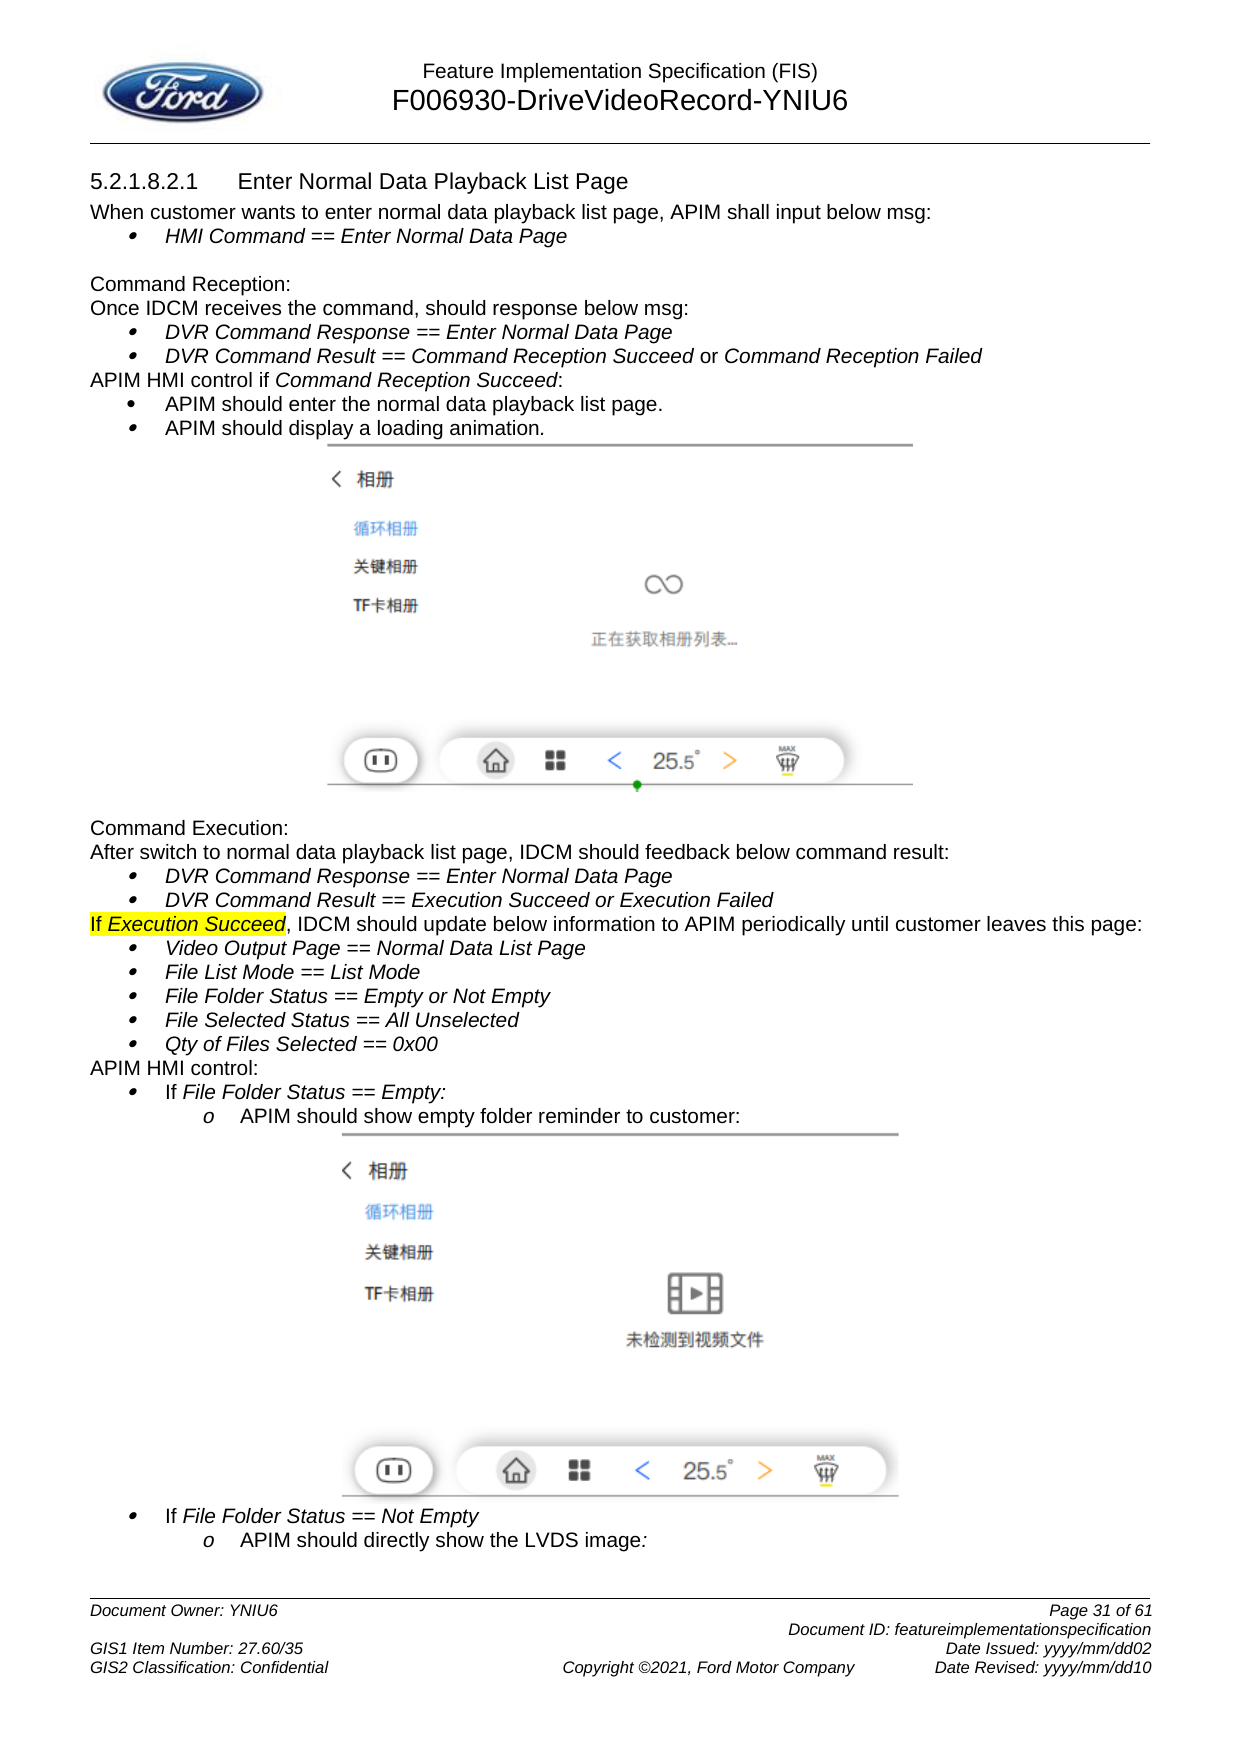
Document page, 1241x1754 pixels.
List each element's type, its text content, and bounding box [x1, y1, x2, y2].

picture [341, 1130, 899, 1504]
list File List Mode == List Mode [127, 960, 1150, 984]
list If File Folder Status == Empty: [127, 1080, 1150, 1104]
text Once IDCM receives the command, should response below msg: [90, 296, 1150, 320]
list APIM should enter the normal data playback list page. [127, 392, 1150, 416]
picture [83, 43, 283, 143]
list APIM should directly show the LVDS image: [202, 1527, 1150, 1553]
text Command Reception: [90, 272, 1150, 296]
subtitle Enter Normal Data Playback List Page [90, 168, 1150, 194]
list APIM should display a loading animation. [127, 416, 1150, 440]
list DVR Command Result == Command Reception Succeed or Command Reception Failed [127, 344, 1150, 368]
list File Selected Status == All Unselected [127, 1008, 1150, 1032]
list APIM should show empty folder reminder to customer: [202, 1104, 1150, 1130]
list File Folder Status == Empty or Not Empty [127, 984, 1150, 1008]
text After switch to normal data playback list page, IDCM should feedback below command result: [90, 840, 1150, 864]
text If Execution Succeed, IDCM should update below information to APIM periodically until customer leaves this page: [286, 912, 1150, 936]
list DVR Command Response == Enter Normal Data Page [127, 320, 1150, 344]
text APIM HMI control if Command Reception Succeed: [90, 368, 1150, 392]
list HMI Command == Enter Normal Data Page [127, 224, 1150, 248]
list Qty of Files Selected == 0x00 [127, 1032, 1150, 1056]
text Command Execution: [90, 816, 1150, 840]
text When customer wants to enter normal data playback list page, APIM shall input below msg: [90, 200, 1150, 224]
picture [327, 440, 913, 792]
text APIM HMI control: [90, 1056, 1150, 1080]
list Video Output Page == Normal Data List Page [127, 936, 1150, 960]
list If File Folder Status == Not Empty [127, 1503, 1150, 1527]
list DVR Command Response == Enter Normal Data Page [127, 864, 1150, 888]
list DVR Command Result == Execution Succeed or Execution Failed [127, 888, 1150, 912]
